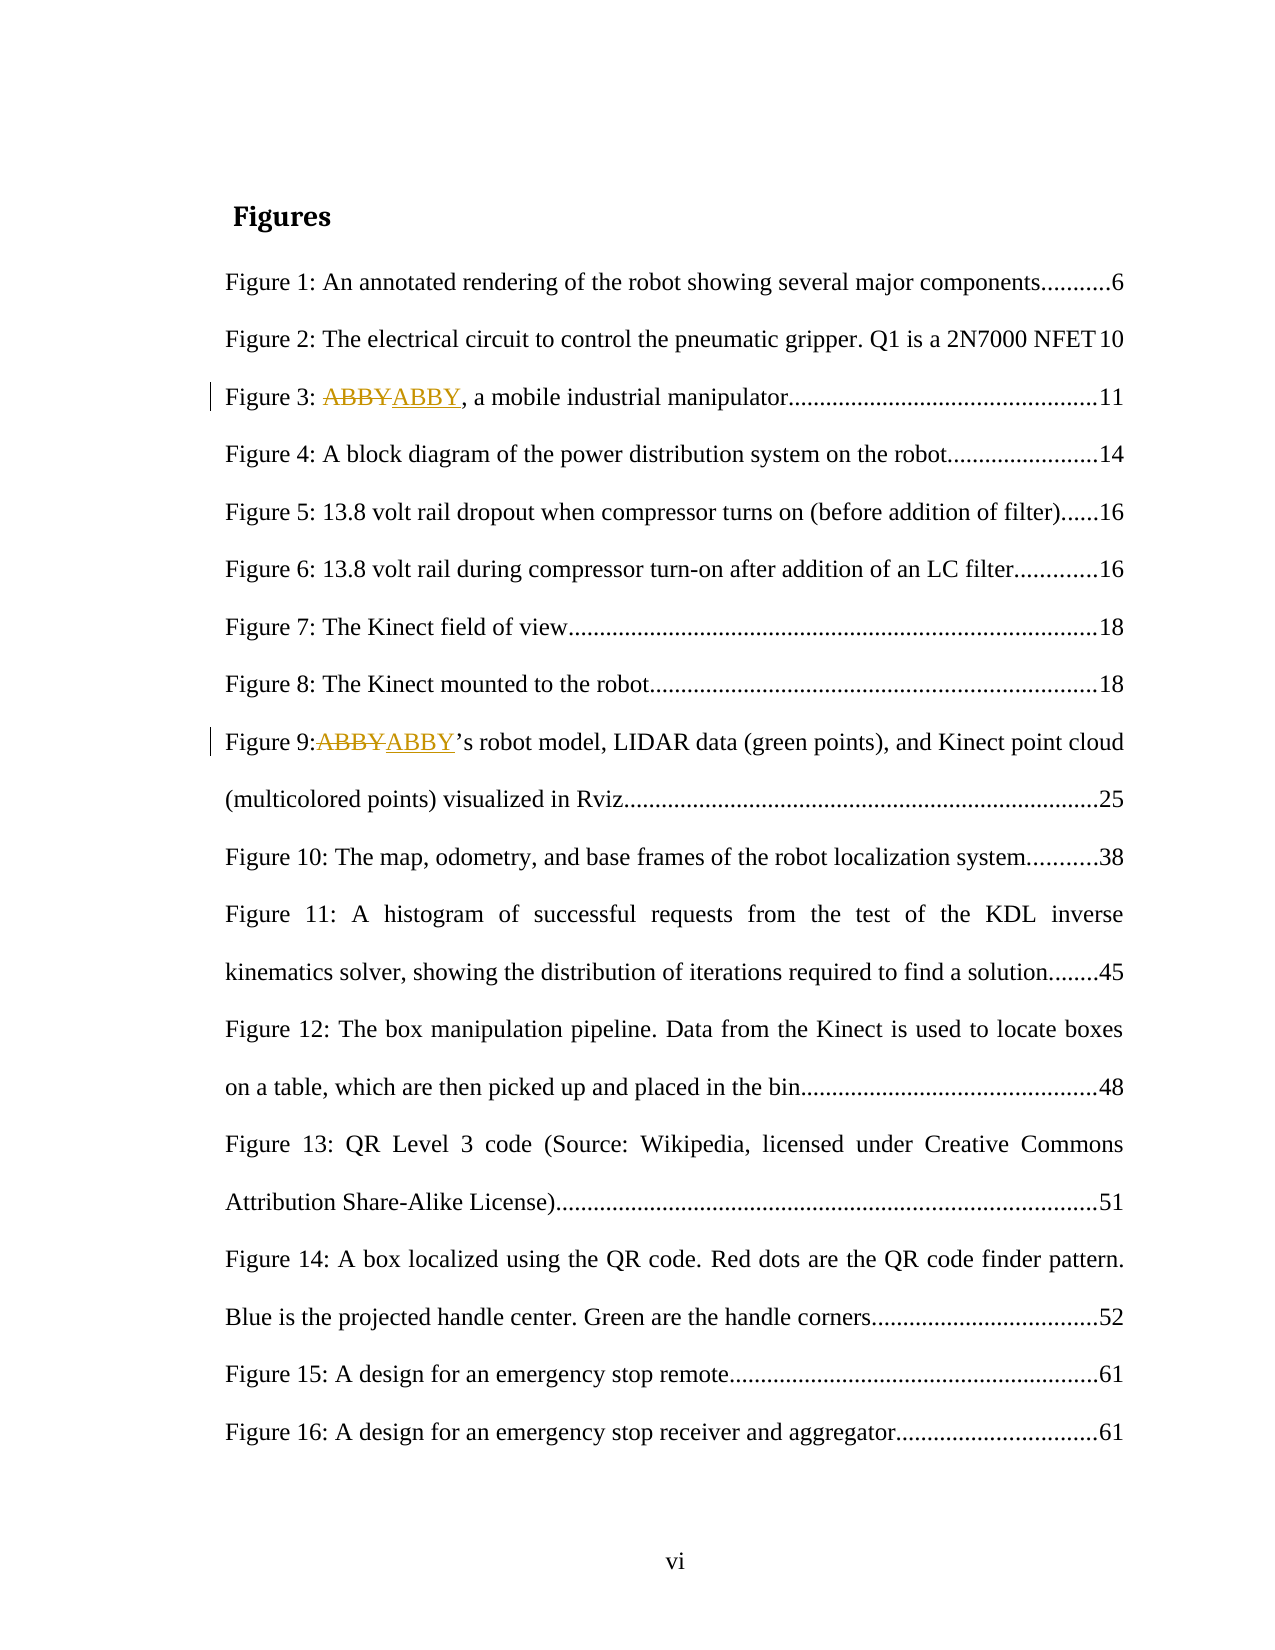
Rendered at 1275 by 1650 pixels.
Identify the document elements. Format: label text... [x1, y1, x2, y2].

text Figure 16: A design for an emergency stop receiver and aggregator. 61 [225, 1417, 1125, 1446]
text Figure 7: The Kinect field of view 18 [225, 612, 1125, 641]
text Figure 11: A histogram of successful requests from the test of the KDL inverse kinematics solver, showing the distribution of iterations required to find a solution. 45 [225, 899, 1125, 986]
text Figure 9:’s robot model, LIDAR data (green points), and Kinect point cloud (multicolored points) visualized in Rviz 25 [225, 727, 1125, 813]
text Figure 3: , a mobile industrial manipulator. 11 [225, 382, 1125, 411]
subtitle Figures [226, 200, 1125, 233]
text Figure 4: A block diagram of the power distribution system on the robot. 14 [225, 439, 1125, 468]
text Figure 5: 13.8 volt rail dropout when compressor turns on (before addition of filter). 16 [225, 497, 1125, 526]
text Figure 14: A box localized using the QR code. Red dots are the QR code finder pattern. Blue is the projected handle center. Green are the handle corners. 52 [225, 1244, 1125, 1331]
text Figure 2: The electrical circuit to control the pneumatic gripper. Q1 is a 2N7000 NFET 10 [225, 324, 1125, 353]
text Figure 15: A design for an emergency stop remote. 61 [225, 1359, 1125, 1388]
text Figure 13: QR Level 3 code (Source: Wikipedia, licensed under Creative Commons Attribution Share-Alike License) 51 [225, 1129, 1125, 1216]
text Figure 1: An annotated rendering of the robot showing several major components. 6 [225, 267, 1125, 296]
text Figure 12: The box manipulation pipeline. Data from the Kinect is used to locate boxes on a table, which are then picked up and placed in the bin. 48 [225, 1014, 1125, 1101]
text Figure 6: 13.8 volt rail during compressor turn-on after addition of an LC filter. 16 [225, 554, 1125, 583]
text Figure 8: The Kinect mounted to the robot 18 [225, 669, 1125, 698]
text Figure 10: The map, odometry, and base frames of the robot localization system. 38 [225, 842, 1125, 871]
